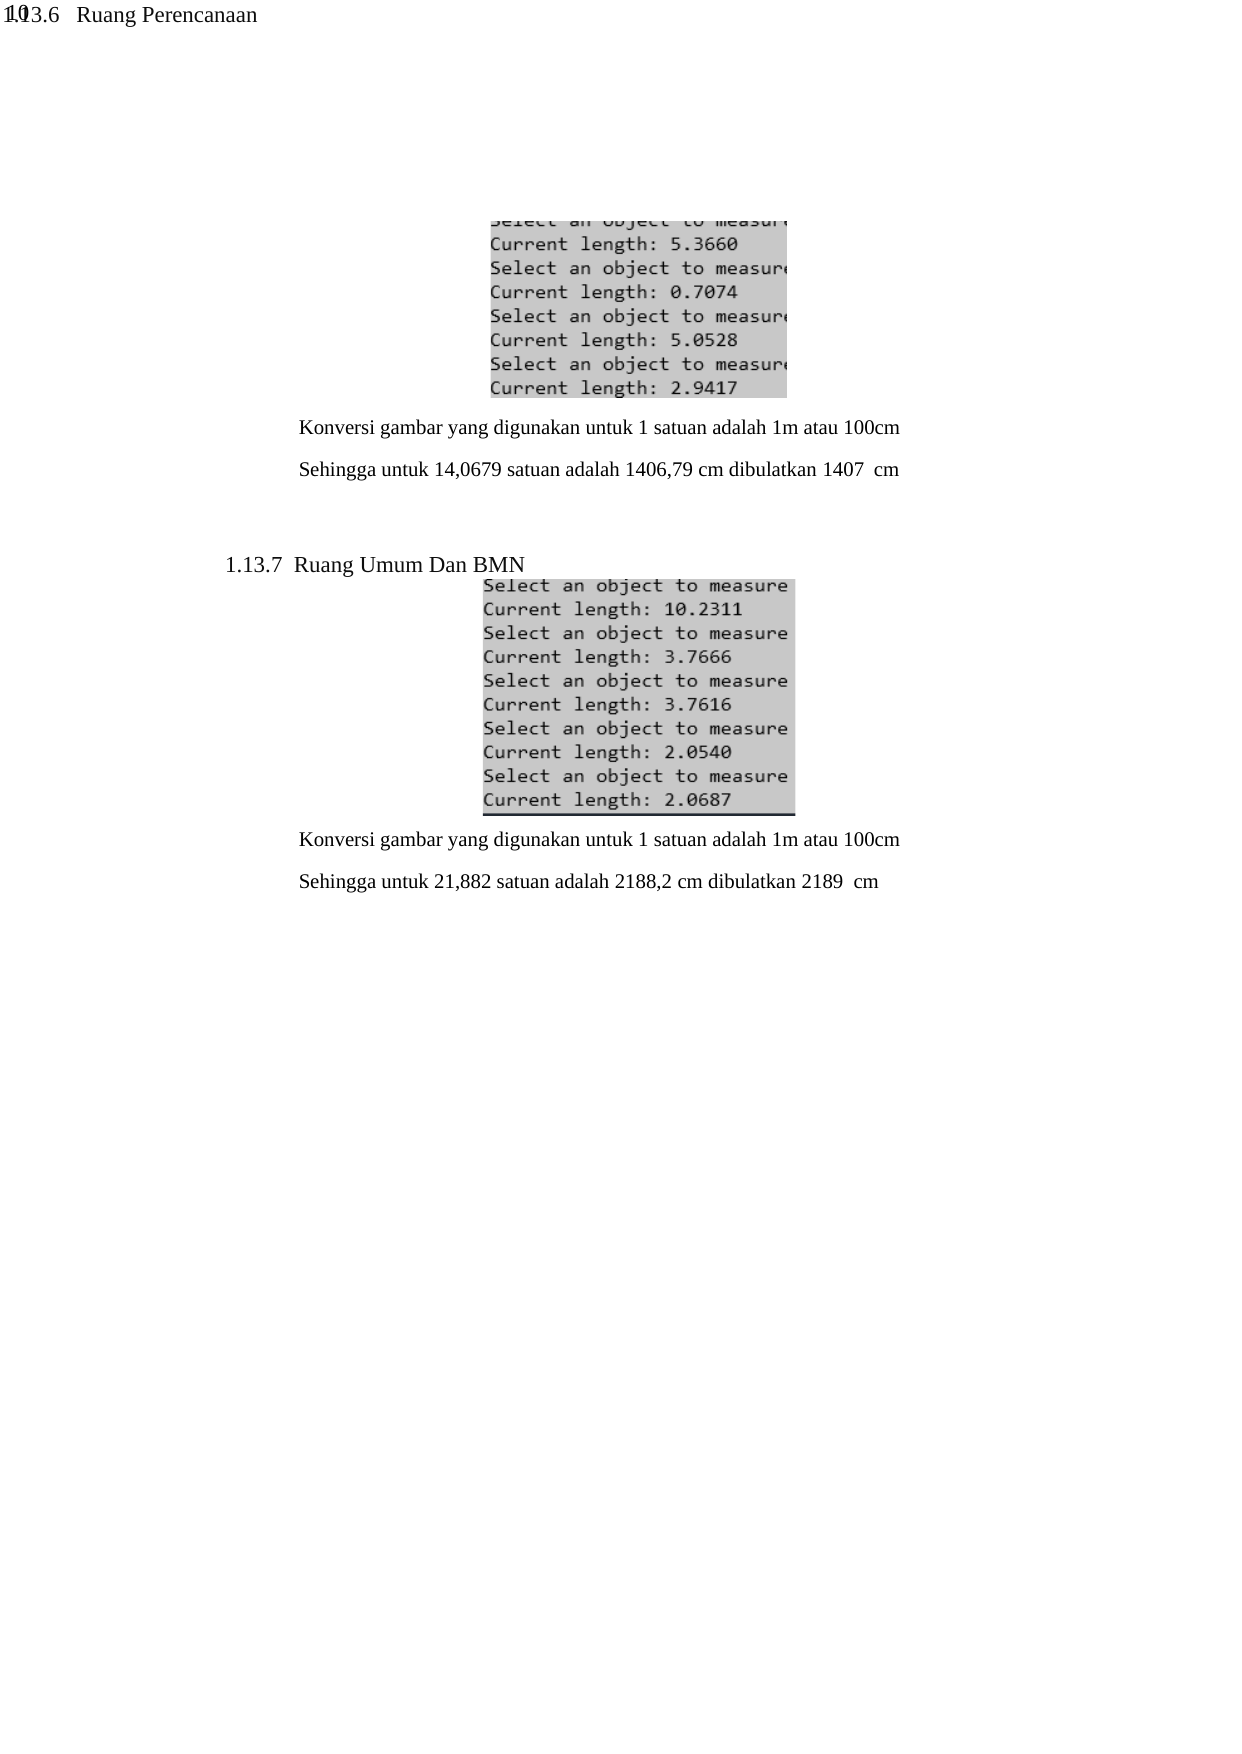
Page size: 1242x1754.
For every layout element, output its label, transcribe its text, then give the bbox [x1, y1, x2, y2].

picture [490, 221, 787, 398]
picture [482, 579, 796, 816]
text 1.13.7 Ruang Umum Dan BMN [225, 551, 1108, 578]
text Konversi gambar yang digunakan untuk 1 satuan adalah 1m atau 100cm Sehingga untuk 14,0679 satuan adalah 1406,79 cm dibulatkan 1407 cm [298, 415, 902, 481]
text Konversi gambar yang digunakan untuk 1 satuan adalah 1m atau 100cm Sehingga untuk 21,882 satuan adalah 2188,2 cm dibulatkan 2189 cm [298, 827, 902, 893]
